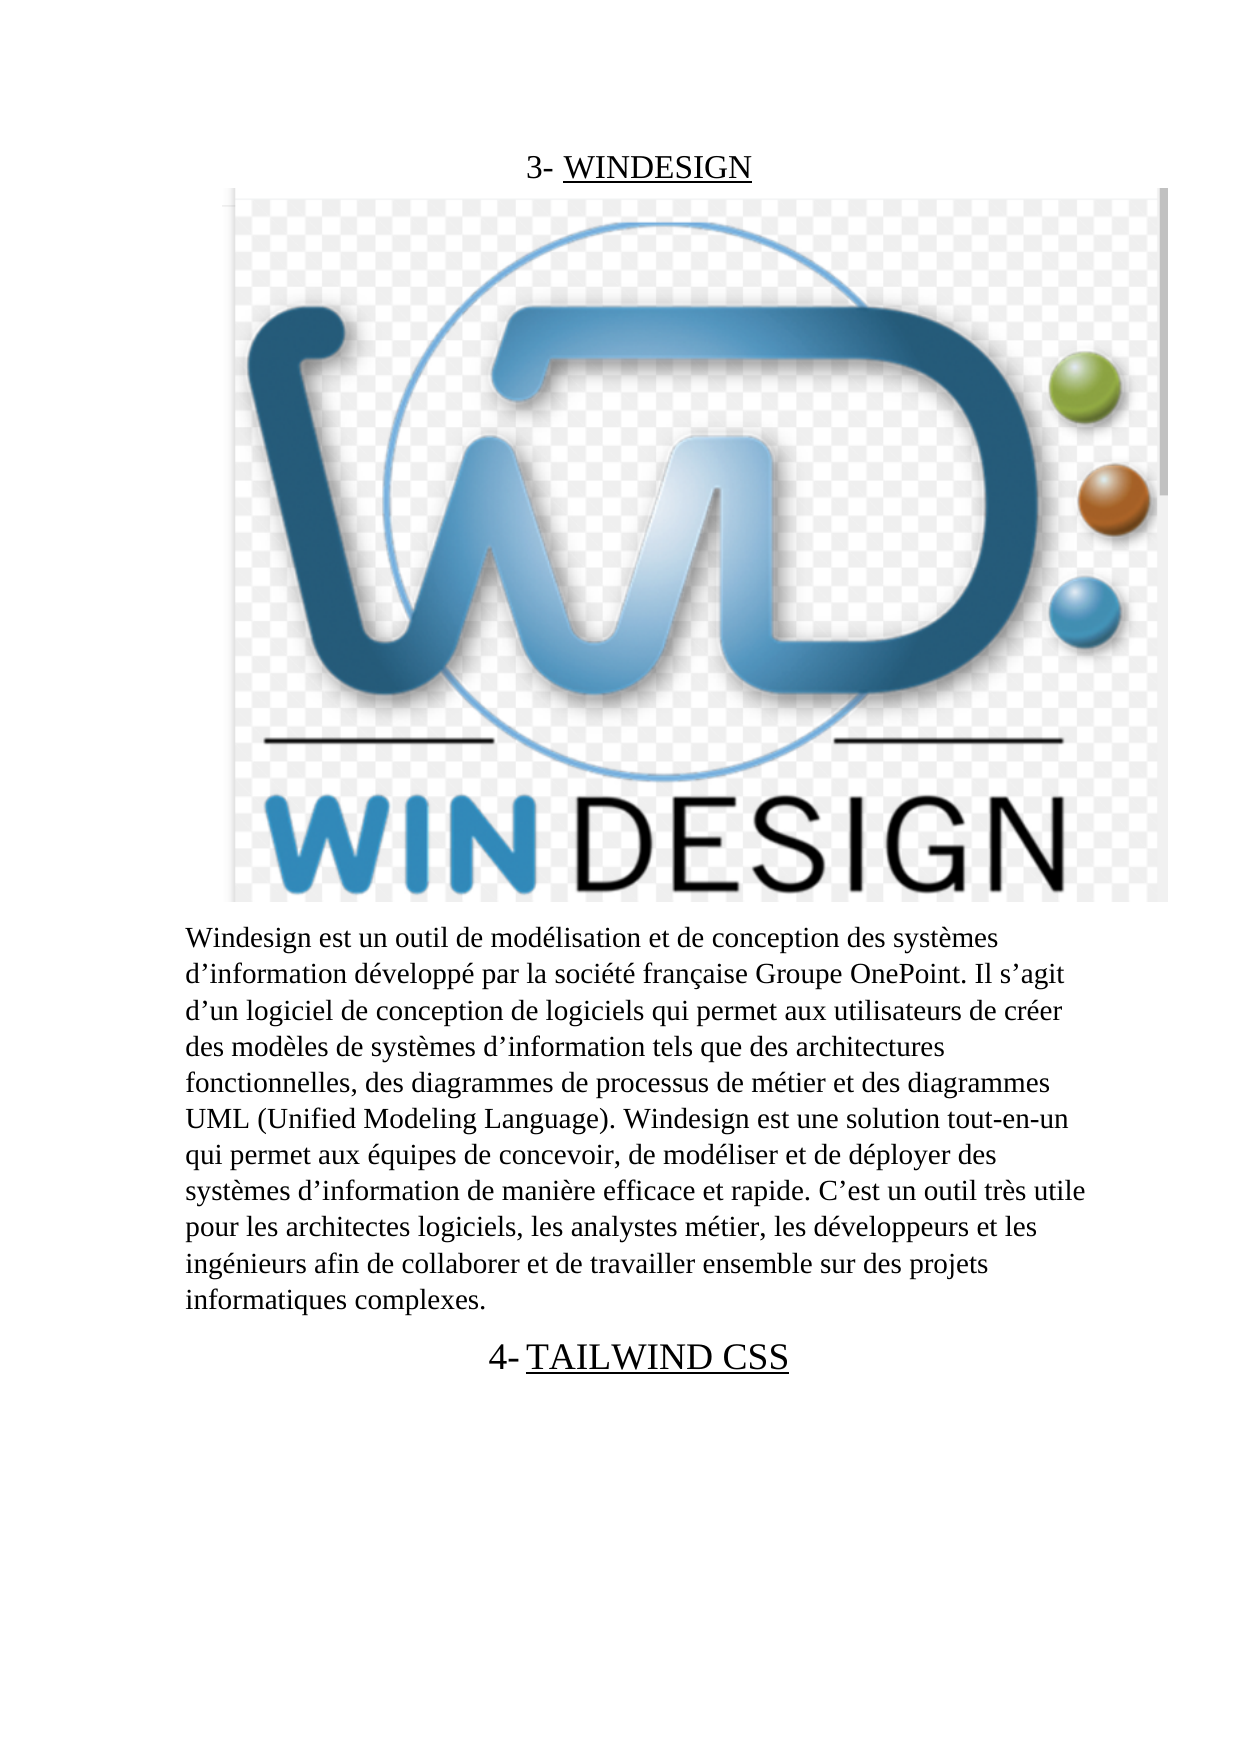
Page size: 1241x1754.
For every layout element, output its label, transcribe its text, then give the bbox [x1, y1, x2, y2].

list WINDESIGN [185, 148, 1093, 186]
picture [222, 188, 1168, 902]
list TAILWIND CSS [185, 1335, 1093, 1378]
text Windesign est un outil de modélisation et de conception des systèmes d’information développé par la société française Groupe OnePoint. Il s’agit d’un logiciel de conception de logiciels qui permet aux utilisateurs de créer des modèles de systèmes d’information tels que des architectures fonctionnelles, des diagrammes de processus de métier et des diagrammes UML (Unified Modeling Language). Windesign est une solution tout-en-un qui permet aux équipes de concevoir, de modéliser et de déployer des systèmes d’information de manière efficace et rapide. C’est un outil très utile pour les architectes logiciels, les analystes métier, les développeurs et les ingénieurs afin de collaborer et de travailler ensemble sur des projets informatiques complexes. [185, 920, 1093, 1315]
